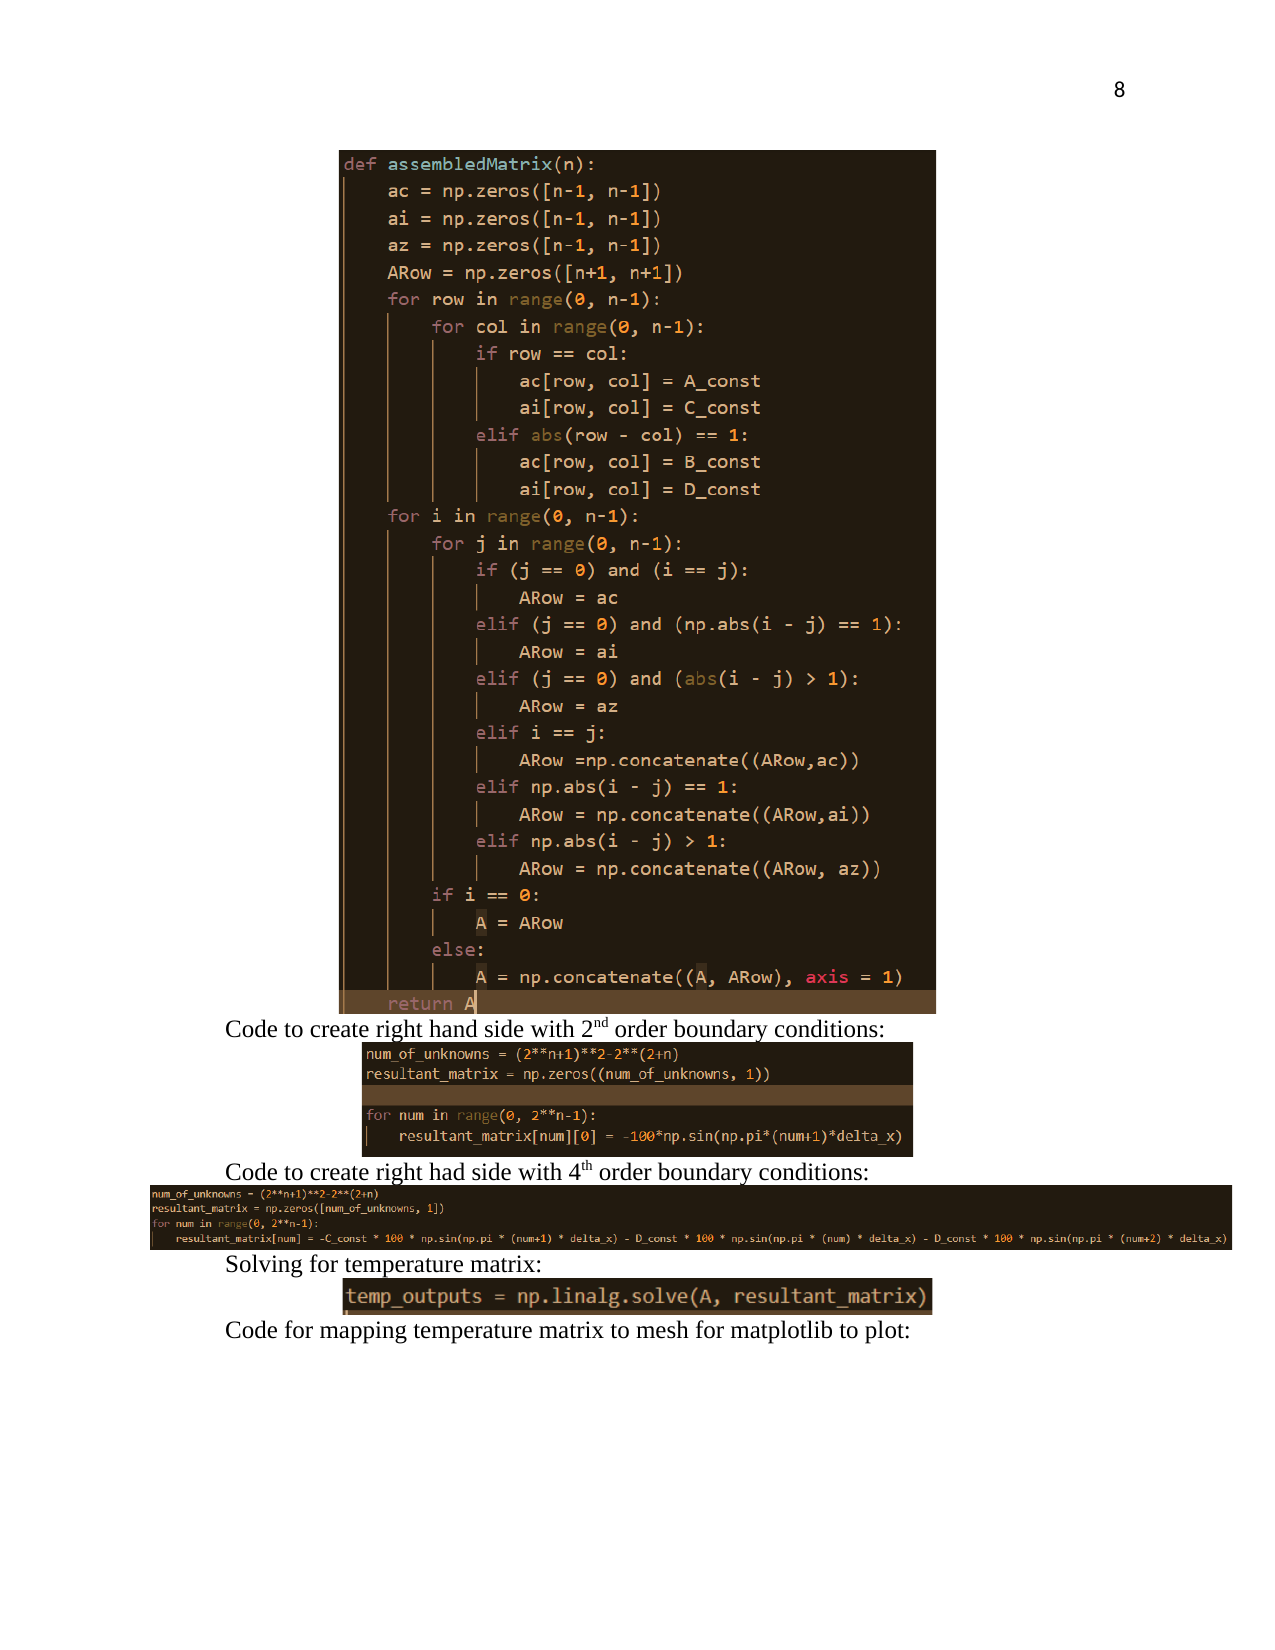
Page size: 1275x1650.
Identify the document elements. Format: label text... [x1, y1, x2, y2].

picture [150, 1185, 1233, 1250]
text Code to create right had side with 4th order boundary conditions: [150, 1157, 1125, 1185]
text Code to create right hand side with 2nd order boundary conditions: [150, 1014, 1125, 1043]
picture [361, 1042, 914, 1157]
text Code for mapping temperature matrix to mesh for matplotlib to plot: [150, 1315, 1125, 1344]
picture [342, 1278, 933, 1315]
picture [338, 150, 937, 1014]
text Solving for temperature matrix: [150, 1250, 1125, 1278]
